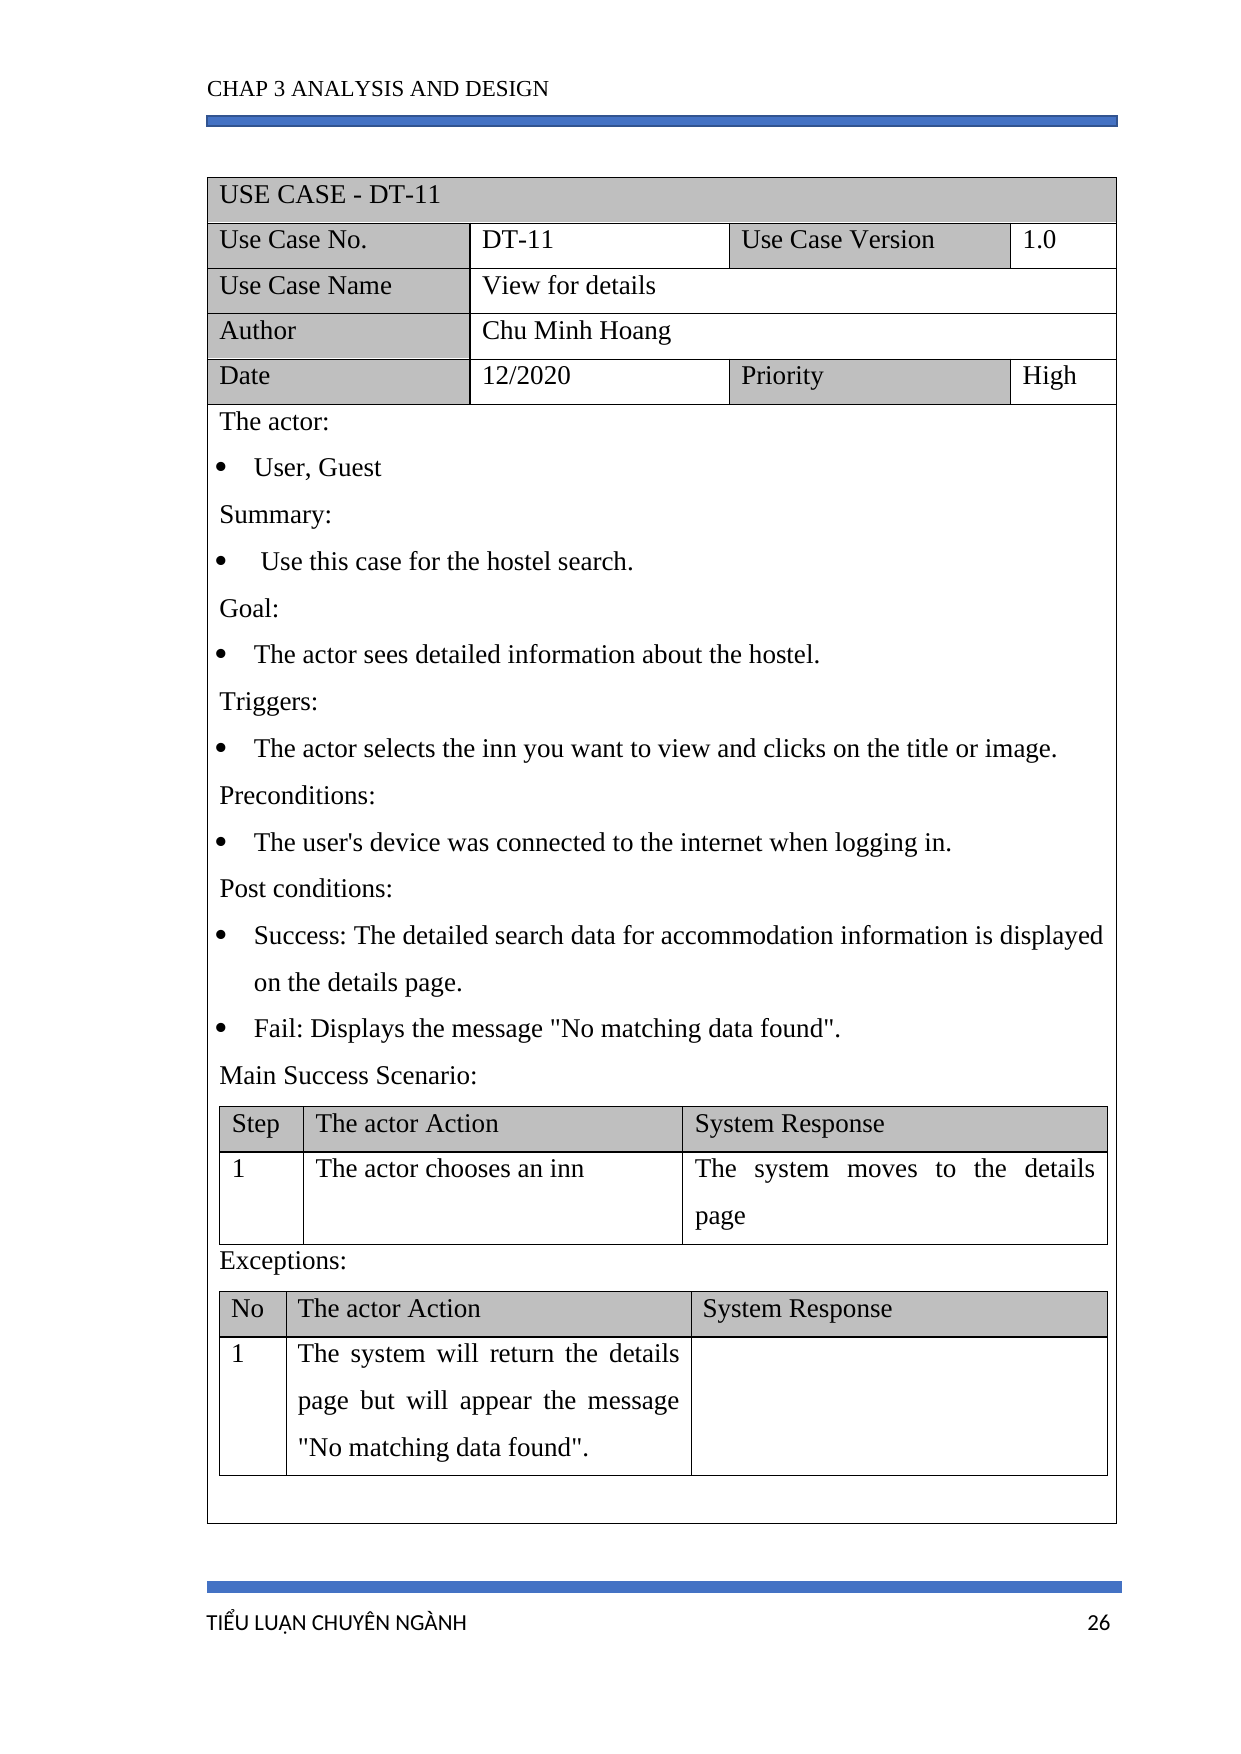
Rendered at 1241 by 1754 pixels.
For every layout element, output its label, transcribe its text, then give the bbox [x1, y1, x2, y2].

table_cell Chu Minh Hoang [471, 314, 1116, 358]
table_cell View for details [471, 269, 1116, 313]
table_cell Use Case No. [208, 224, 469, 268]
table_cell Use Case Version [730, 224, 1010, 268]
table_cell DT-11 [471, 224, 729, 268]
table_cell Date [208, 360, 469, 404]
table_header USE CASE - DT-11 [208, 178, 1116, 222]
table_cell 12/2020 [471, 360, 729, 404]
table_cell High [1011, 360, 1116, 404]
table_cell Use Case Name [208, 269, 469, 313]
table_cell Author [208, 314, 469, 358]
table_cell Priority [730, 360, 1010, 404]
table_cell 1.0 [1011, 224, 1116, 268]
